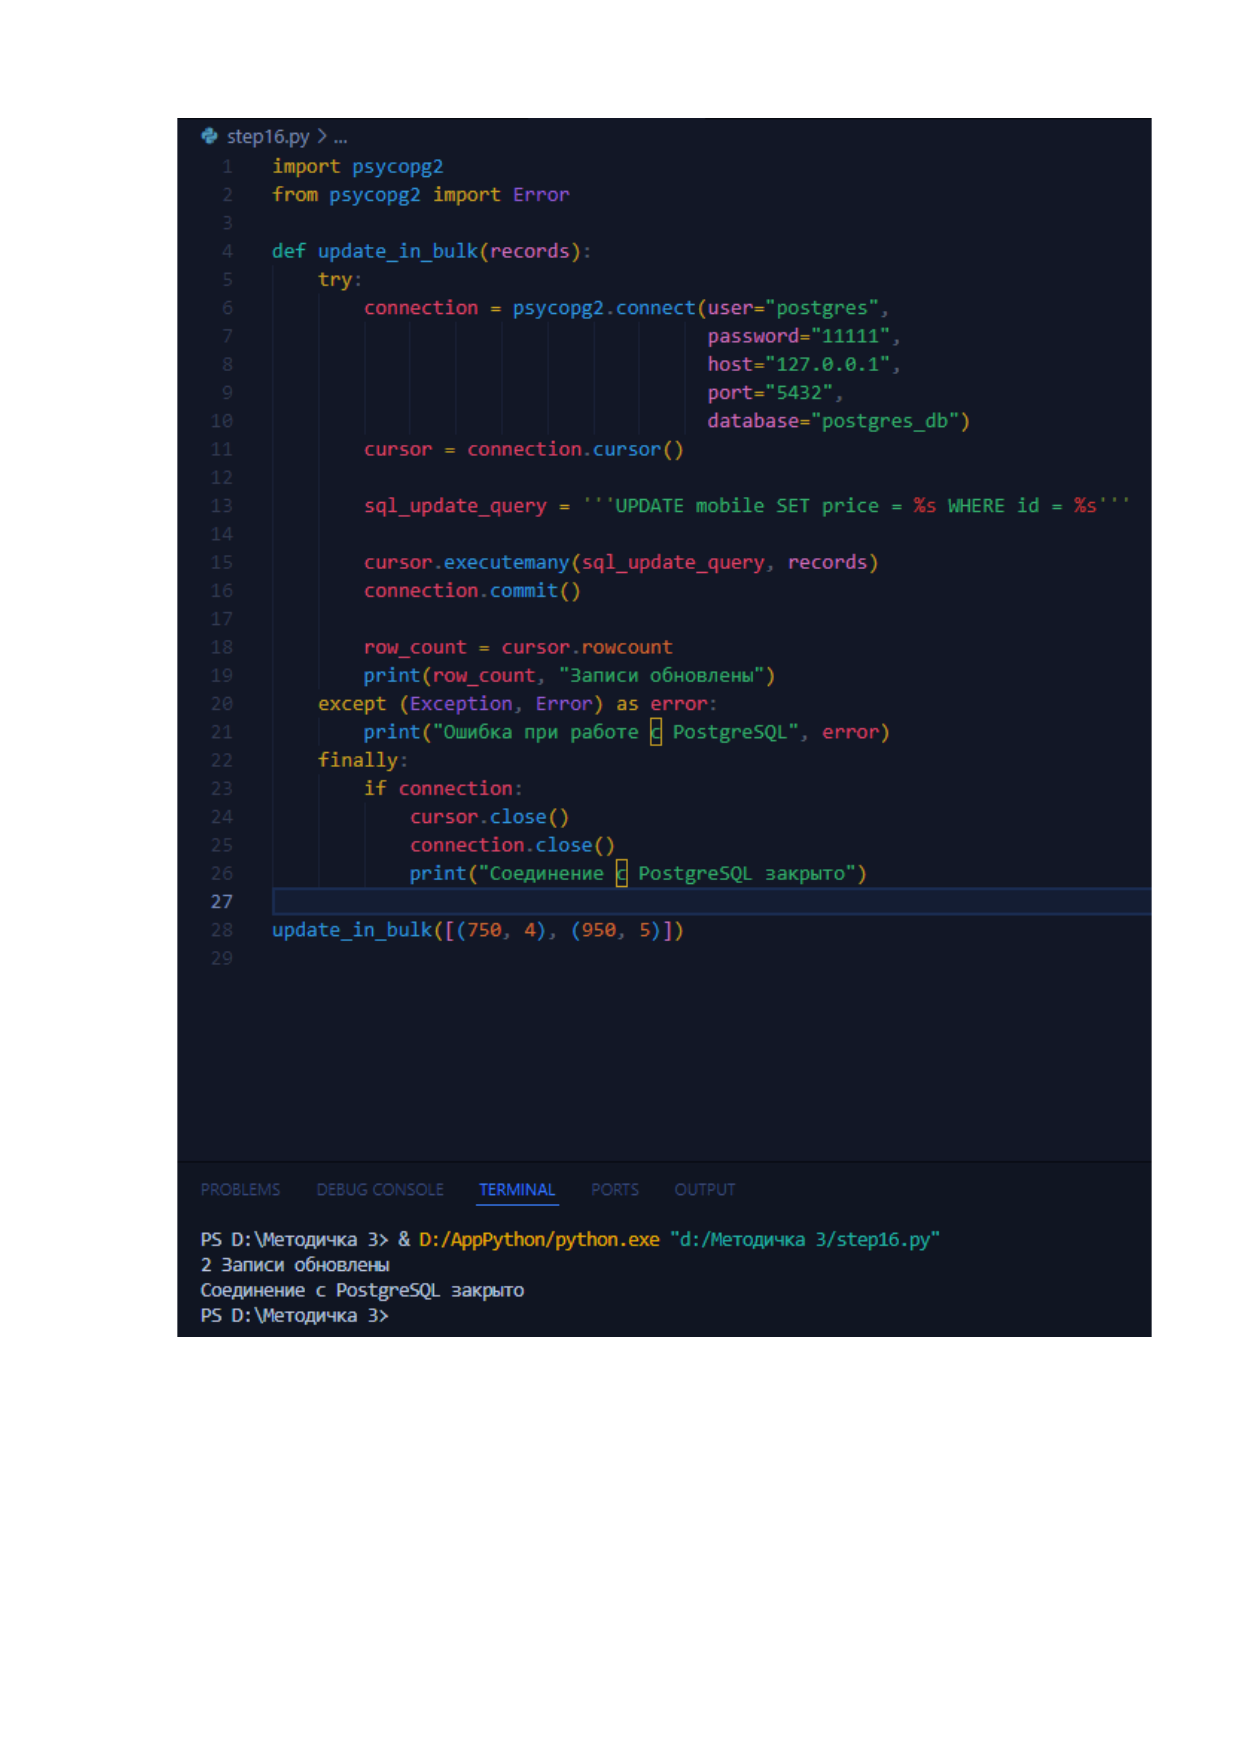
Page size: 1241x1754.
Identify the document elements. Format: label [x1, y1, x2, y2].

picture [177, 118, 1152, 1337]
